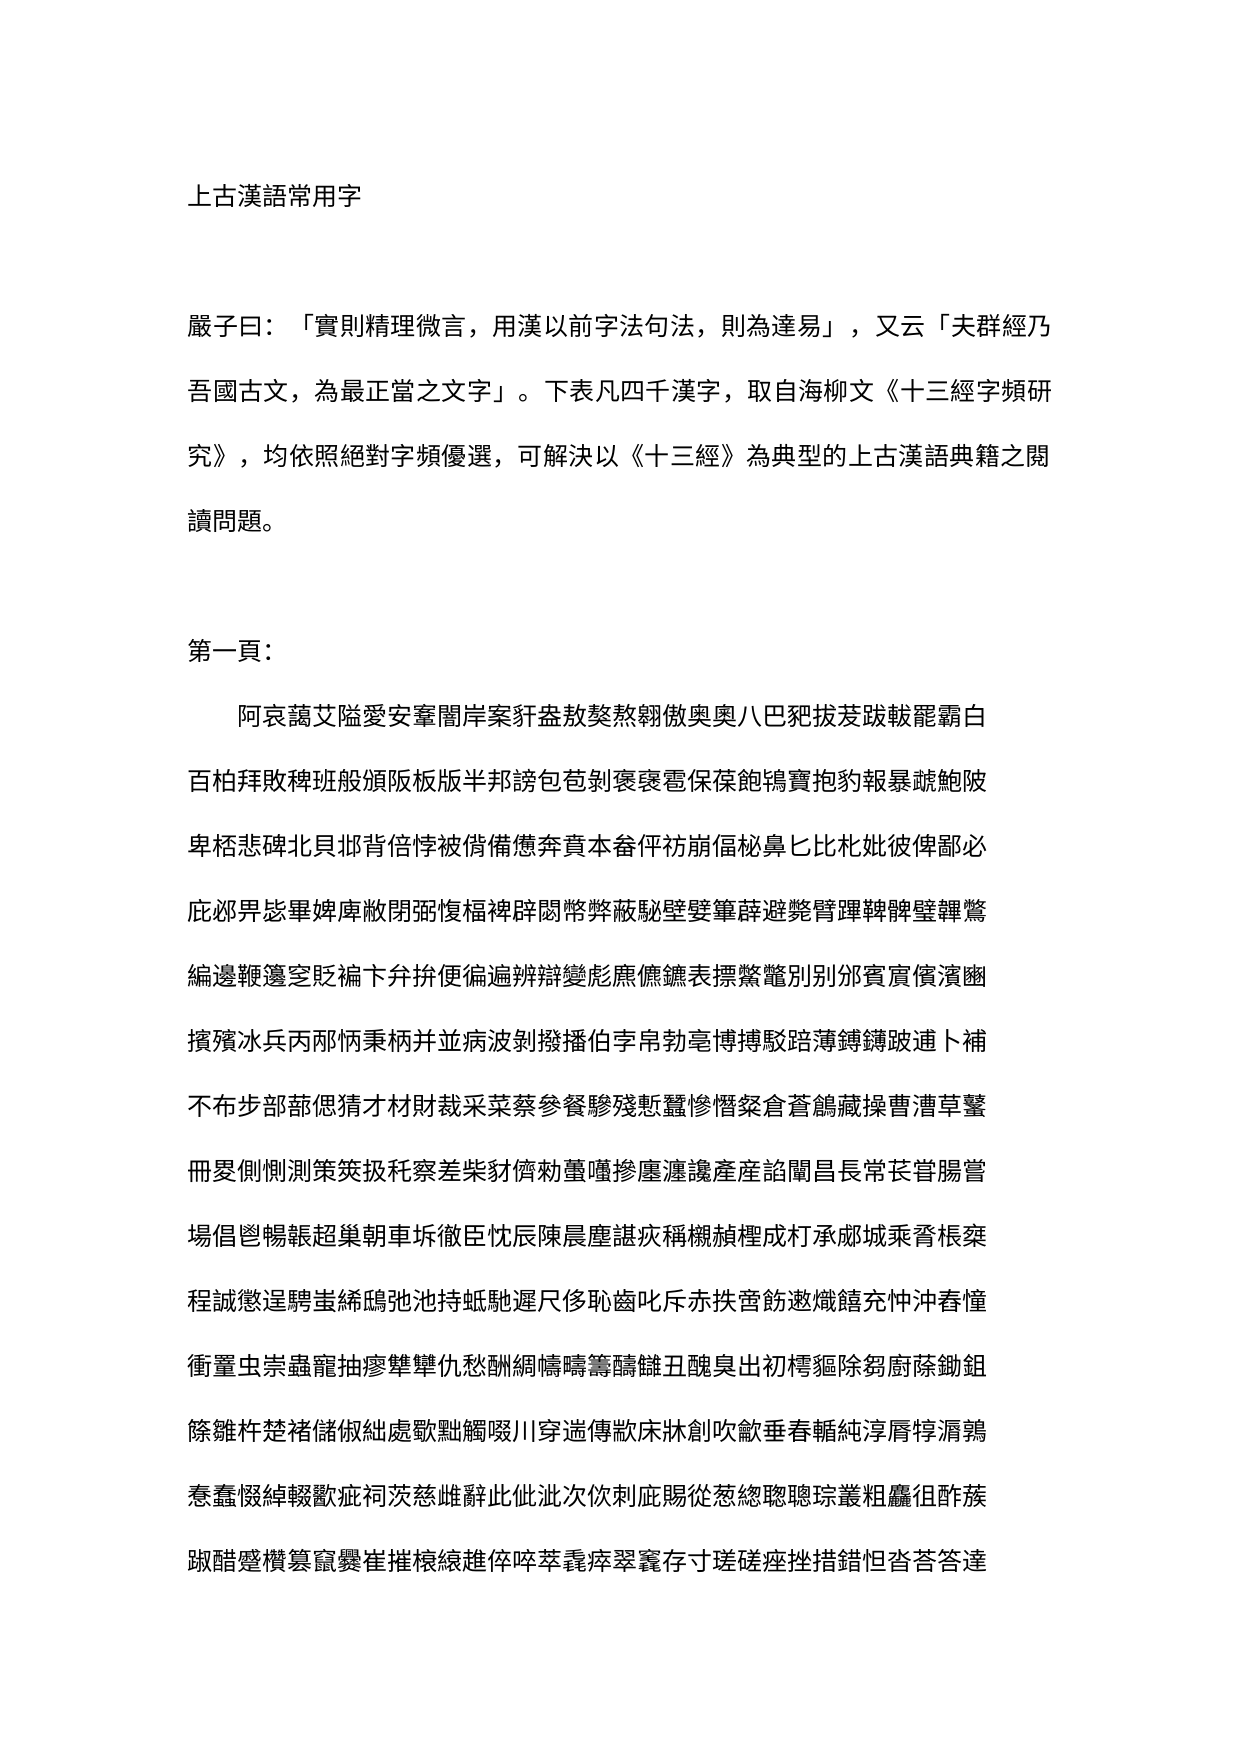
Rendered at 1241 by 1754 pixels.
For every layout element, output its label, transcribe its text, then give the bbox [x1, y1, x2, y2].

text 第一頁： [187, 617, 1053, 682]
text 程誠懲逞騁蚩絺鴟弛池持蚳馳遲尺侈恥齒叱斥赤抶啻飭遫熾饎充忡沖舂憧 [187, 1267, 1053, 1332]
text 編邊鞭籩窆貶褊卞弁拚便徧遍辨辯變彪麃儦鑣表摽鱉鼈別别邠賓賔儐濱豳 [187, 942, 1053, 1007]
text 踧醋蹙欑篡竄爨崔摧榱縗趡倅啐萃毳瘁翠竁存寸瑳磋痤挫措錯怛沓荅答達 [187, 1527, 1053, 1592]
text 場倡鬯暢韔超巢朝車坼徹臣忱辰陳晨塵諶疢稱櫬赬檉成朾承郕城乘脀棖椉 [187, 1202, 1053, 1267]
text 上古漢語常用字 [187, 162, 1053, 227]
text 篨雛杵楚褚儲俶絀處歜黜觸啜川穿遄傳歂床牀創吹龡垂春輴純淳脣犉漘鶉 [187, 1397, 1053, 1462]
text 衝罿虫崇蟲寵抽瘳犨犫仇愁酬綢幬疇籌醻讎丑醜臭出初樗貙除芻廚蒢鋤鉏 [187, 1332, 1053, 1397]
text 卑桮悲碑北貝邶背倍悖被偝備憊奔賁本畚伻祊崩偪柲鼻匕比朼妣彼俾鄙必 [187, 812, 1053, 877]
text 惷蠢惙綽輟歠疵祠茨慈雌辭此佌泚次佽刺庛賜從葱緫聦聰琮叢粗麤徂酢蔟 [187, 1462, 1053, 1527]
text 嚴子曰：「實則精理微言，用漢以前字法句法，則為達易」，又云「夫群經乃吾國古文，為最正當之文字」。下表凡四千漢字，取自海柳文《十三經字頻研究》，均依照絕對字頻優選，可解決以《十三經》為典型的上古漢語典籍之閱讀問題。 [187, 292, 1053, 552]
text 庇邲畀毖畢婢庳敝閉弼愎楅裨辟閟幣弊蔽駜壁嬖篳薜避斃臂蹕鞞髀璧韠鷩 [187, 877, 1053, 942]
text 阿哀藹艾隘愛安鞌闇岸案豻盎敖獒熬翱傲奥奧八巴豝拔茇跋軷罷霸白 [187, 682, 1053, 747]
text 冊畟側惻測策筴扱秅察差柴豺儕勑蠆囆摻廛瀍讒產産諂闡昌長常苌甞腸嘗 [187, 1137, 1053, 1202]
text 百柏拜敗稗班般頒阪板版半邦謗包苞剝褒襃雹保葆飽鴇寶抱豹報暴虣鮑陂 [187, 747, 1053, 812]
text 擯殯冰兵丙邴怲秉柄并並病波剝撥播伯孛帛勃亳博搏駁踣薄鎛鑮跛逋卜補 [187, 1007, 1053, 1072]
text 不布步部蔀偲猜才材財裁采菜蔡參餐驂殘慙蠶慘憯粲倉蒼鶬藏操曹漕草鼜 [187, 1072, 1053, 1137]
